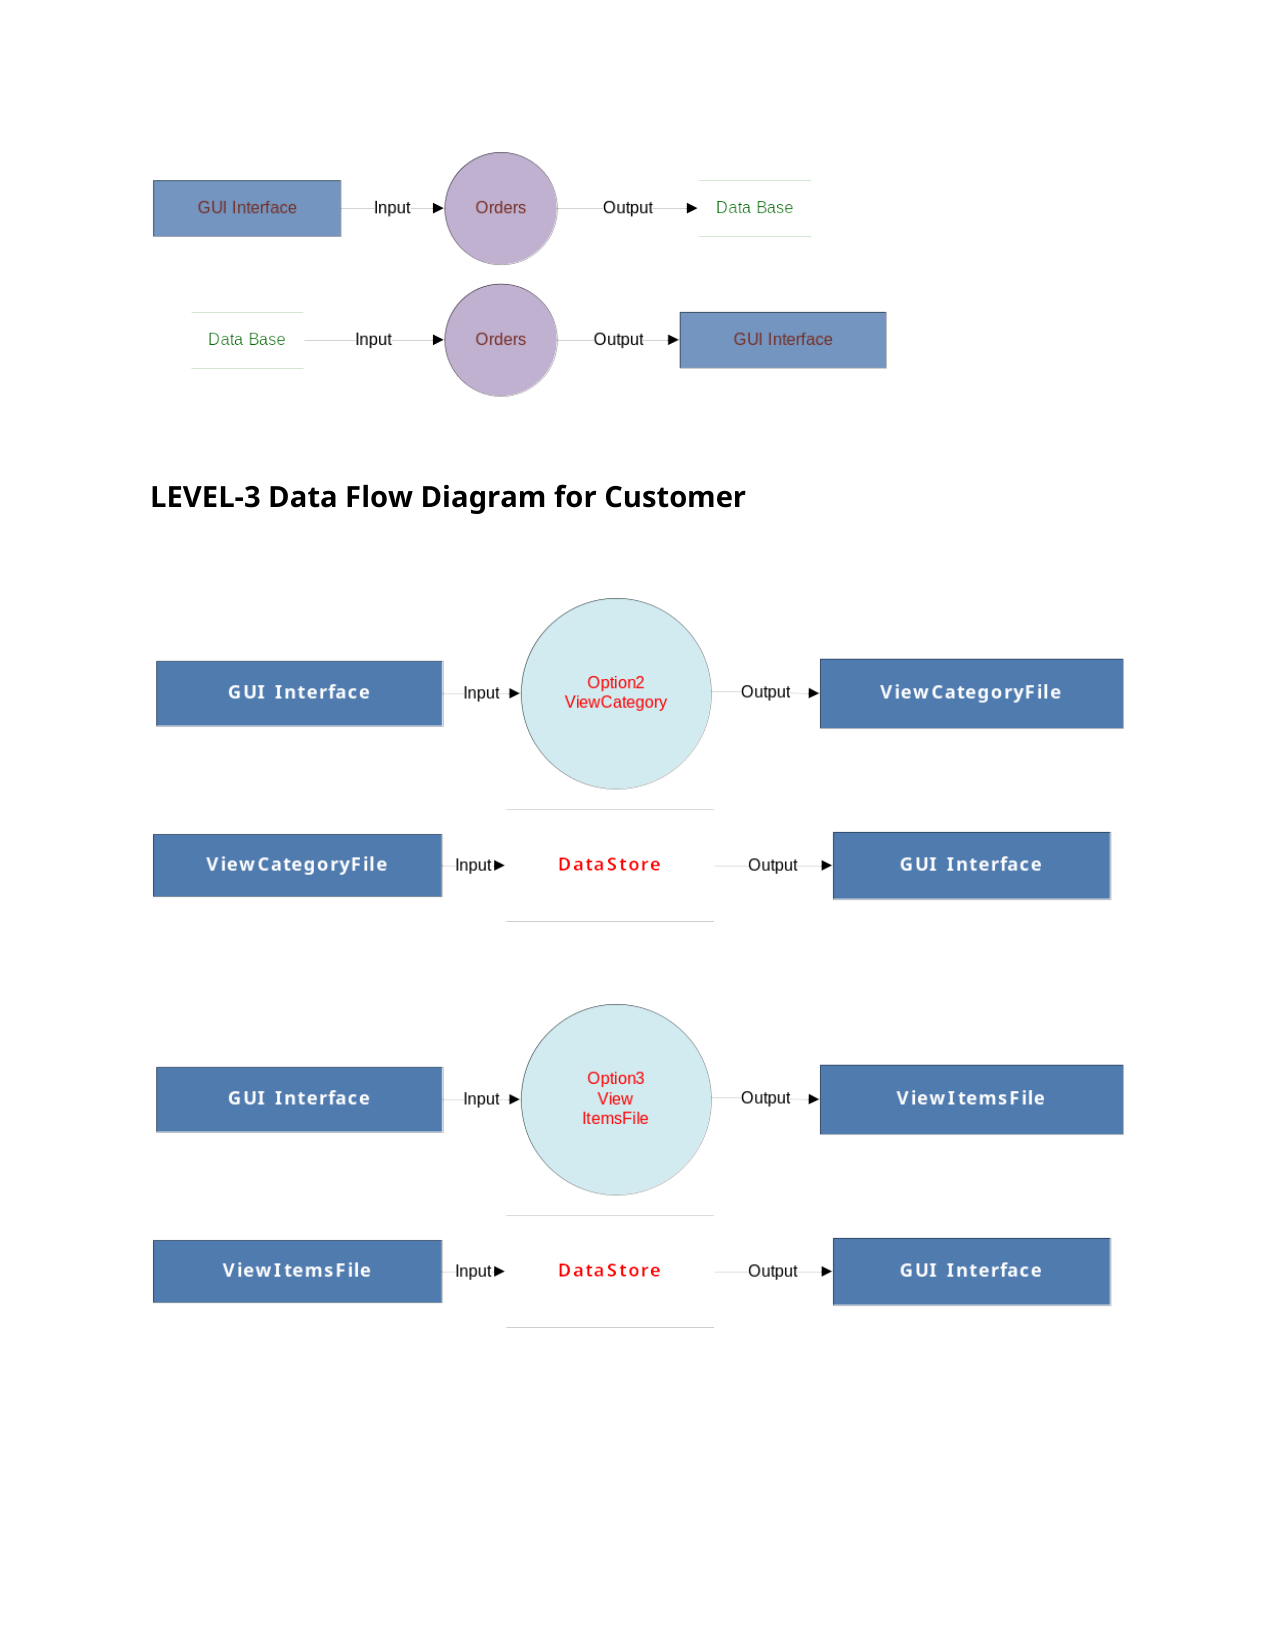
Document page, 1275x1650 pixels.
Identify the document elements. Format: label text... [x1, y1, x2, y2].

text LEVEL-3 Data Flow Diagram for Customer [150, 477, 1125, 516]
